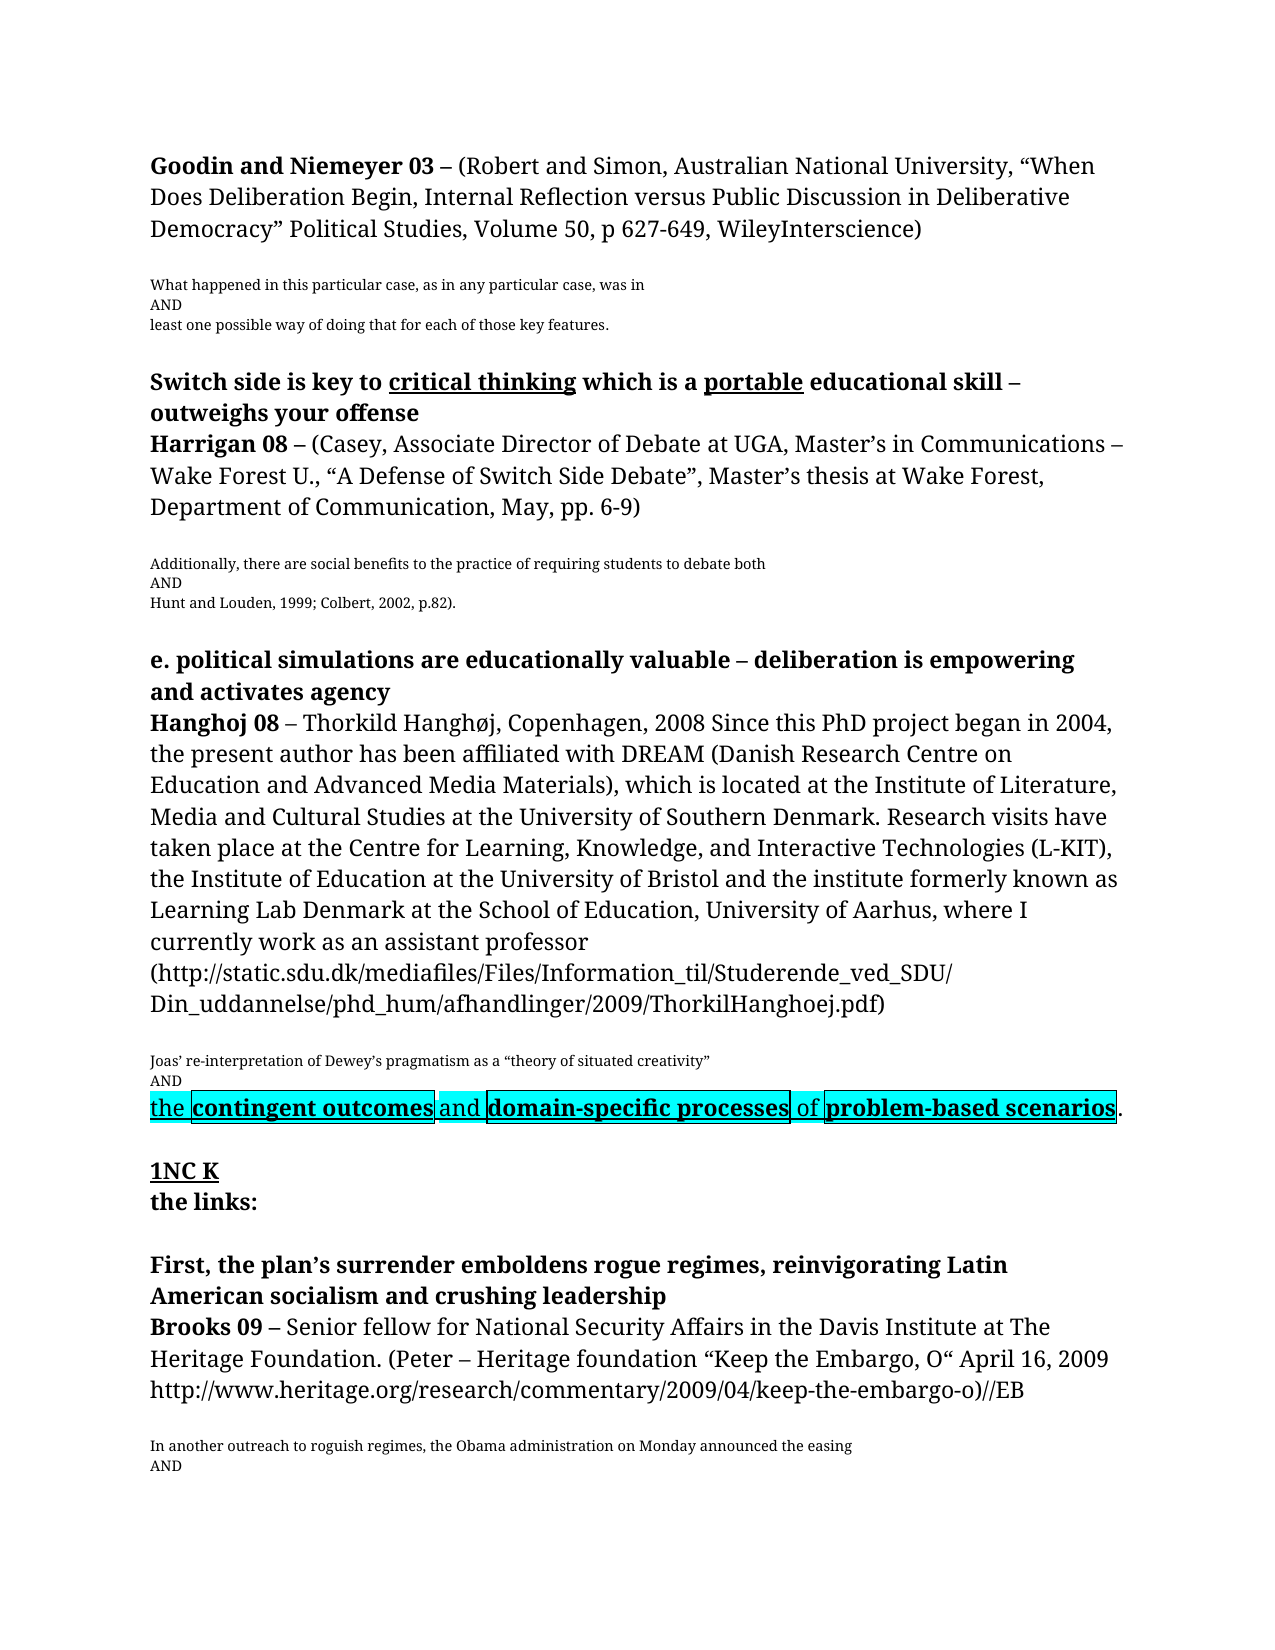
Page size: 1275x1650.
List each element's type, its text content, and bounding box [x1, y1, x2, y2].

text Hanghoj 08 – Thorkild Hanghøj, Copenhagen, 2008 Since this PhD project began in 2004, the present author has been affiliated with DREAM (Danish Research Centre on Education and Advanced Media Materials), which is located at the Institute of Literature, Media and Cultural Studies at the University of Southern Denmark. Research visits have taken place at the Centre for Learning, Knowledge, and Interactive Technologies (L-KIT), the Institute of Education at the University of Bristol and the institute formerly known as Learning Lab Denmark at the School of Education, University of Aarhus, where I currently work as an assistant professor (http://static.sdu.dk/mediafiles/Files/Information_til/Studerende_ved_SDU/Din_uddannelse/phd_hum/afhandlinger/2009/ThorkilHanghoej.pdf) [150, 707, 1125, 1019]
text First, the plan’s surrender emboldens rogue regimes, reinvigorating Latin American socialism and crushing leadership [150, 1249, 1125, 1311]
text AND [150, 1456, 1125, 1476]
text Brooks 09 – Senior fellow for National Security Affairs in the Davis Institute at The Heritage Foundation. (Peter – Heritage foundation “Keep the Embargo, O“ April 16, 2009 http://www.heritage.org/research/commentary/2009/04/keep-the-embargo-o)//EB [150, 1311, 1125, 1405]
text What happened in this particular case, as in any particular case, was in [150, 275, 1125, 295]
text 1NC K [150, 1155, 1125, 1186]
text Hunt and Louden, 1999; Colbert, 2002, p.82). [150, 593, 1125, 613]
text the links: [150, 1186, 1125, 1217]
text e. political simulations are educationally valuable – deliberation is empowering and activates agency [150, 644, 1125, 707]
text least one possible way of doing that for each of those key features. [150, 315, 1125, 335]
text Goodin and Niemeyer 03 – (Robert and Simon, Australian National University, “When Does Deliberation Begin, Internal Reflection versus Public Discussion in Deliberative Democracy” Political Studies, Volume 50, p 627-649, WileyInterscience) [150, 150, 1125, 244]
text AND [150, 295, 1125, 315]
text Additionally, there are social benefits to the practice of requiring students to debate both [150, 553, 1125, 573]
text Switch side is key to critical thinking which is a portable educational skill – outweighs your offense [150, 366, 1125, 428]
text Harrigan 08 – (Casey, Associate Director of Debate at UGA, Master’s in Communications – Wake Forest U., “A Defense of Switch Side Debate”, Master’s thesis at Wake Forest, Department of Communication, May, pp. 6-9) [150, 428, 1125, 522]
text AND [150, 573, 1125, 593]
text Joas’ re-interpretation of Dewey’s pragmatism as a “theory of situated creativity” [150, 1051, 1125, 1071]
text AND [150, 1071, 1125, 1090]
text In another outreach to roguish regimes, the Obama administration on Monday announced the easing [150, 1436, 1125, 1456]
